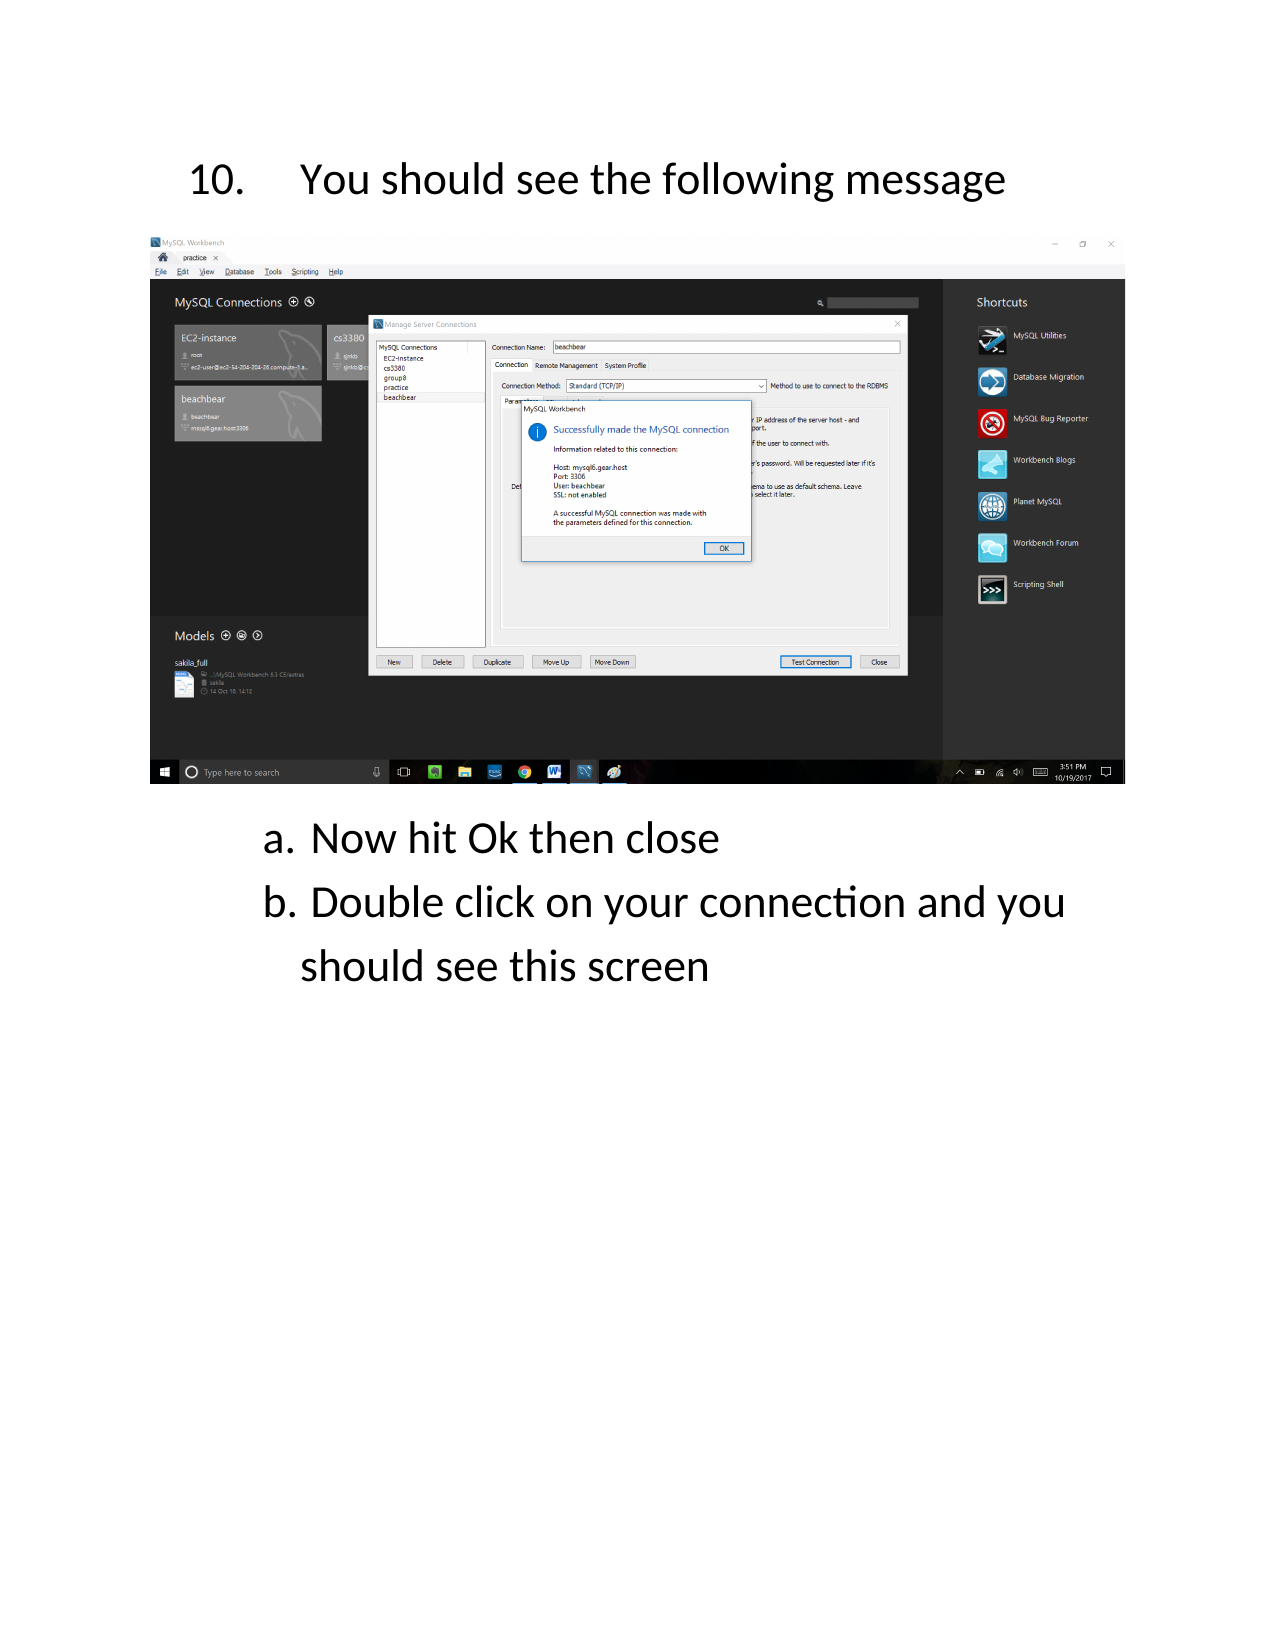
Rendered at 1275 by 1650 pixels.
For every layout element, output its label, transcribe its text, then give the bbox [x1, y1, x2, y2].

list Double click on your connection and you should see this screen [262, 873, 1125, 993]
picture [150, 235, 1125, 784]
list Now hit Ok then close [262, 808, 1125, 864]
list You should see the following message [187, 150, 1125, 206]
